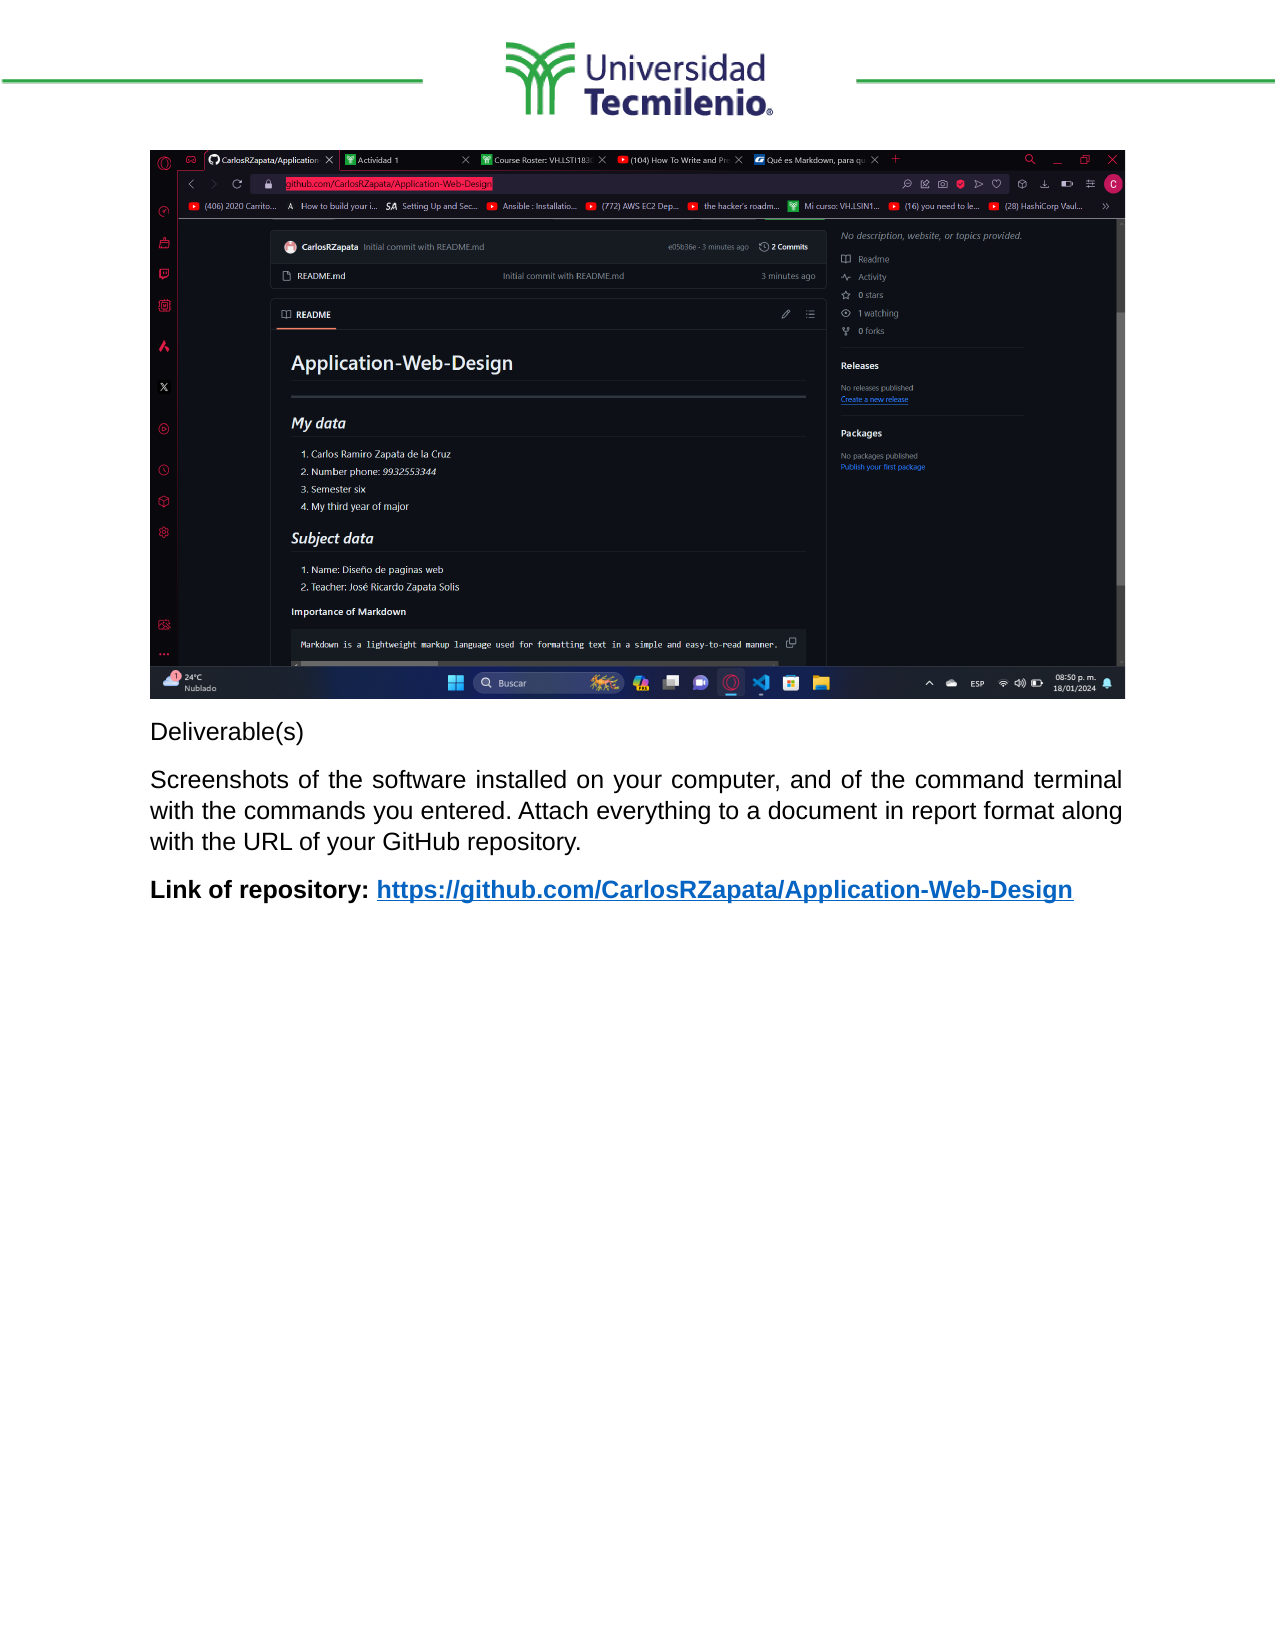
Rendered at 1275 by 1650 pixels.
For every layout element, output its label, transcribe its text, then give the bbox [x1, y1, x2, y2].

text Deliverable(s) [150, 717, 1125, 746]
picture [1, 41, 1275, 116]
picture [150, 150, 1125, 699]
text Link of repository: https://github.com/CarlosRZapata/Application-Web-Design [150, 875, 1125, 903]
text Screenshots of the software installed on your computer, and of the command terminal with the commands you entered. Attach everything to a document in report format along with the URL of your GitHub repository. [150, 765, 1125, 856]
